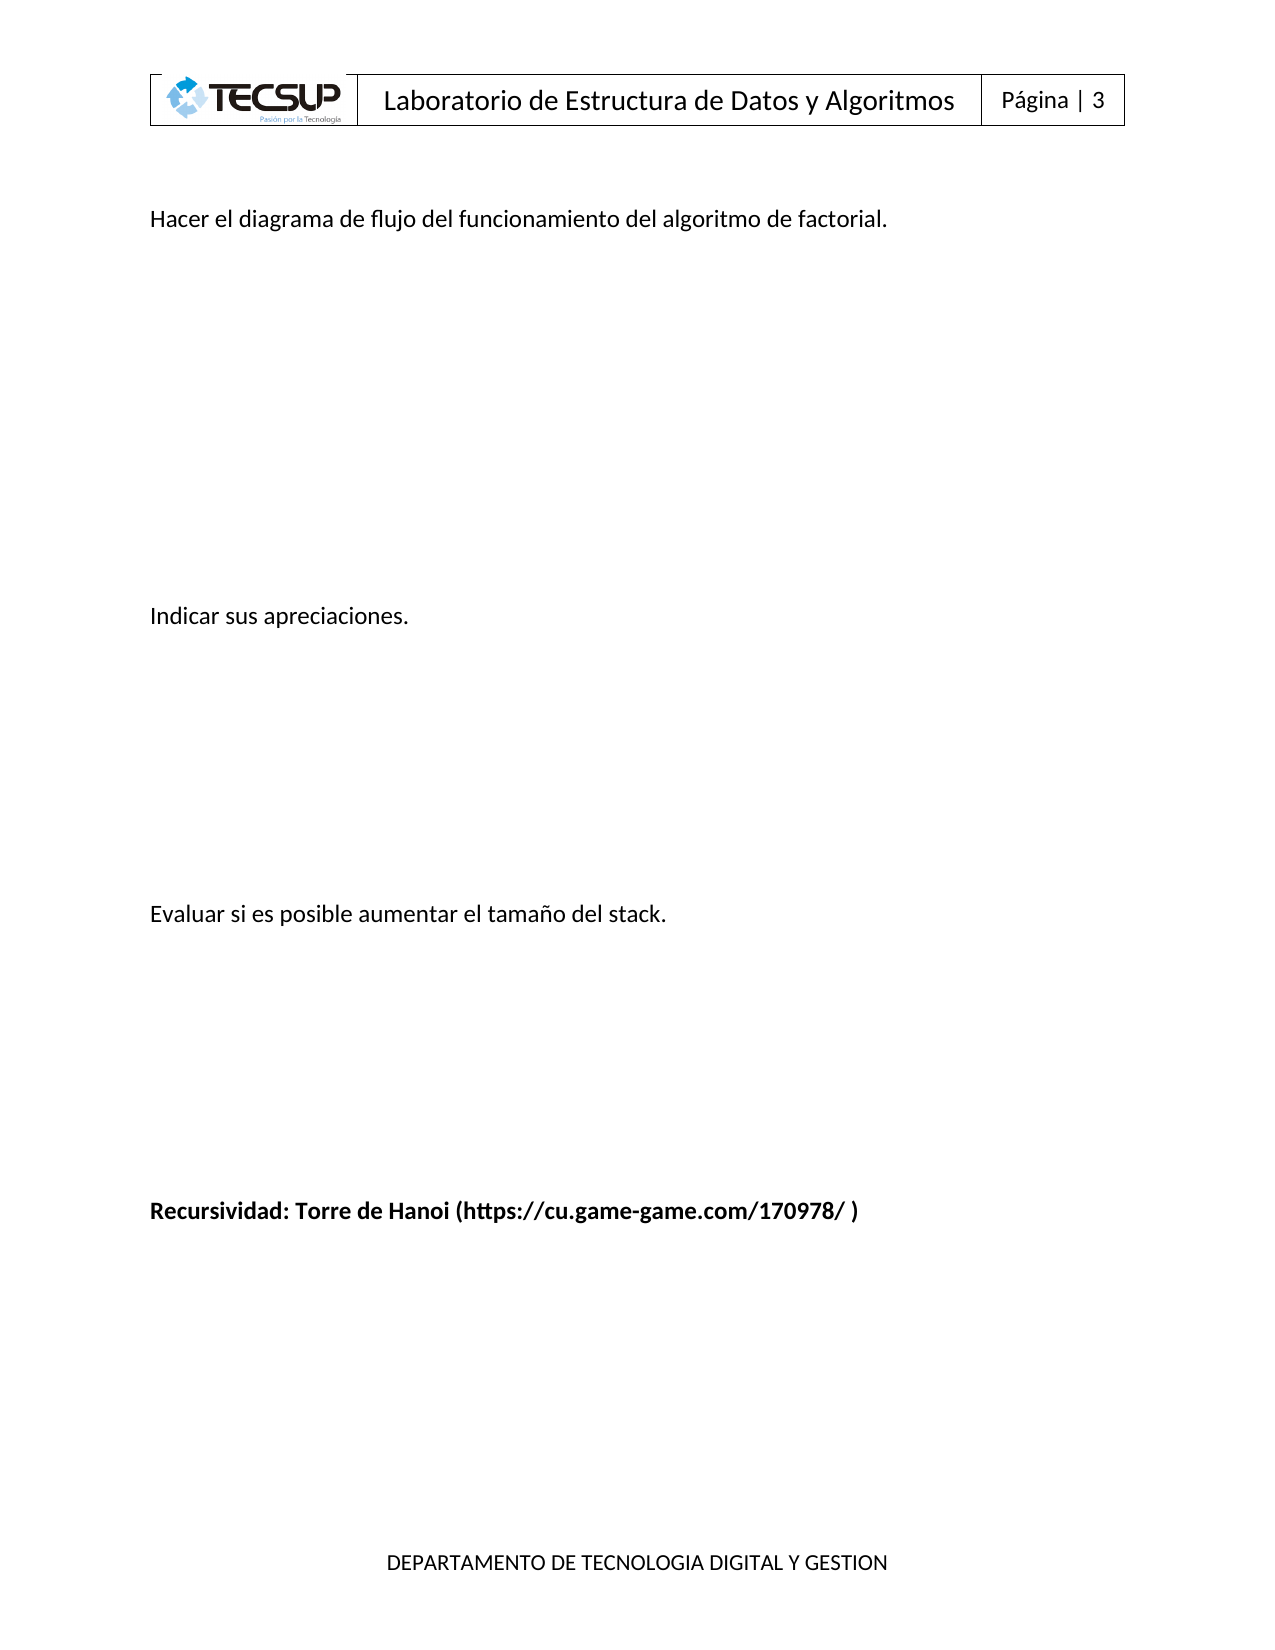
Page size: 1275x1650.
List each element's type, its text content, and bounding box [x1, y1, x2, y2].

text Evaluar si es posible aumentar el tamaño del stack. [150, 898, 1125, 928]
text Hacer el diagrama de flujo del funcionamiento del algoritmo de factorial. [150, 203, 1125, 234]
picture [161, 74, 347, 125]
text Recursividad: Torre de Hanoi (https://cu.game-game.com/170978/ ) [150, 1195, 1125, 1226]
text Indicar sus apreciaciones. [150, 600, 1125, 631]
